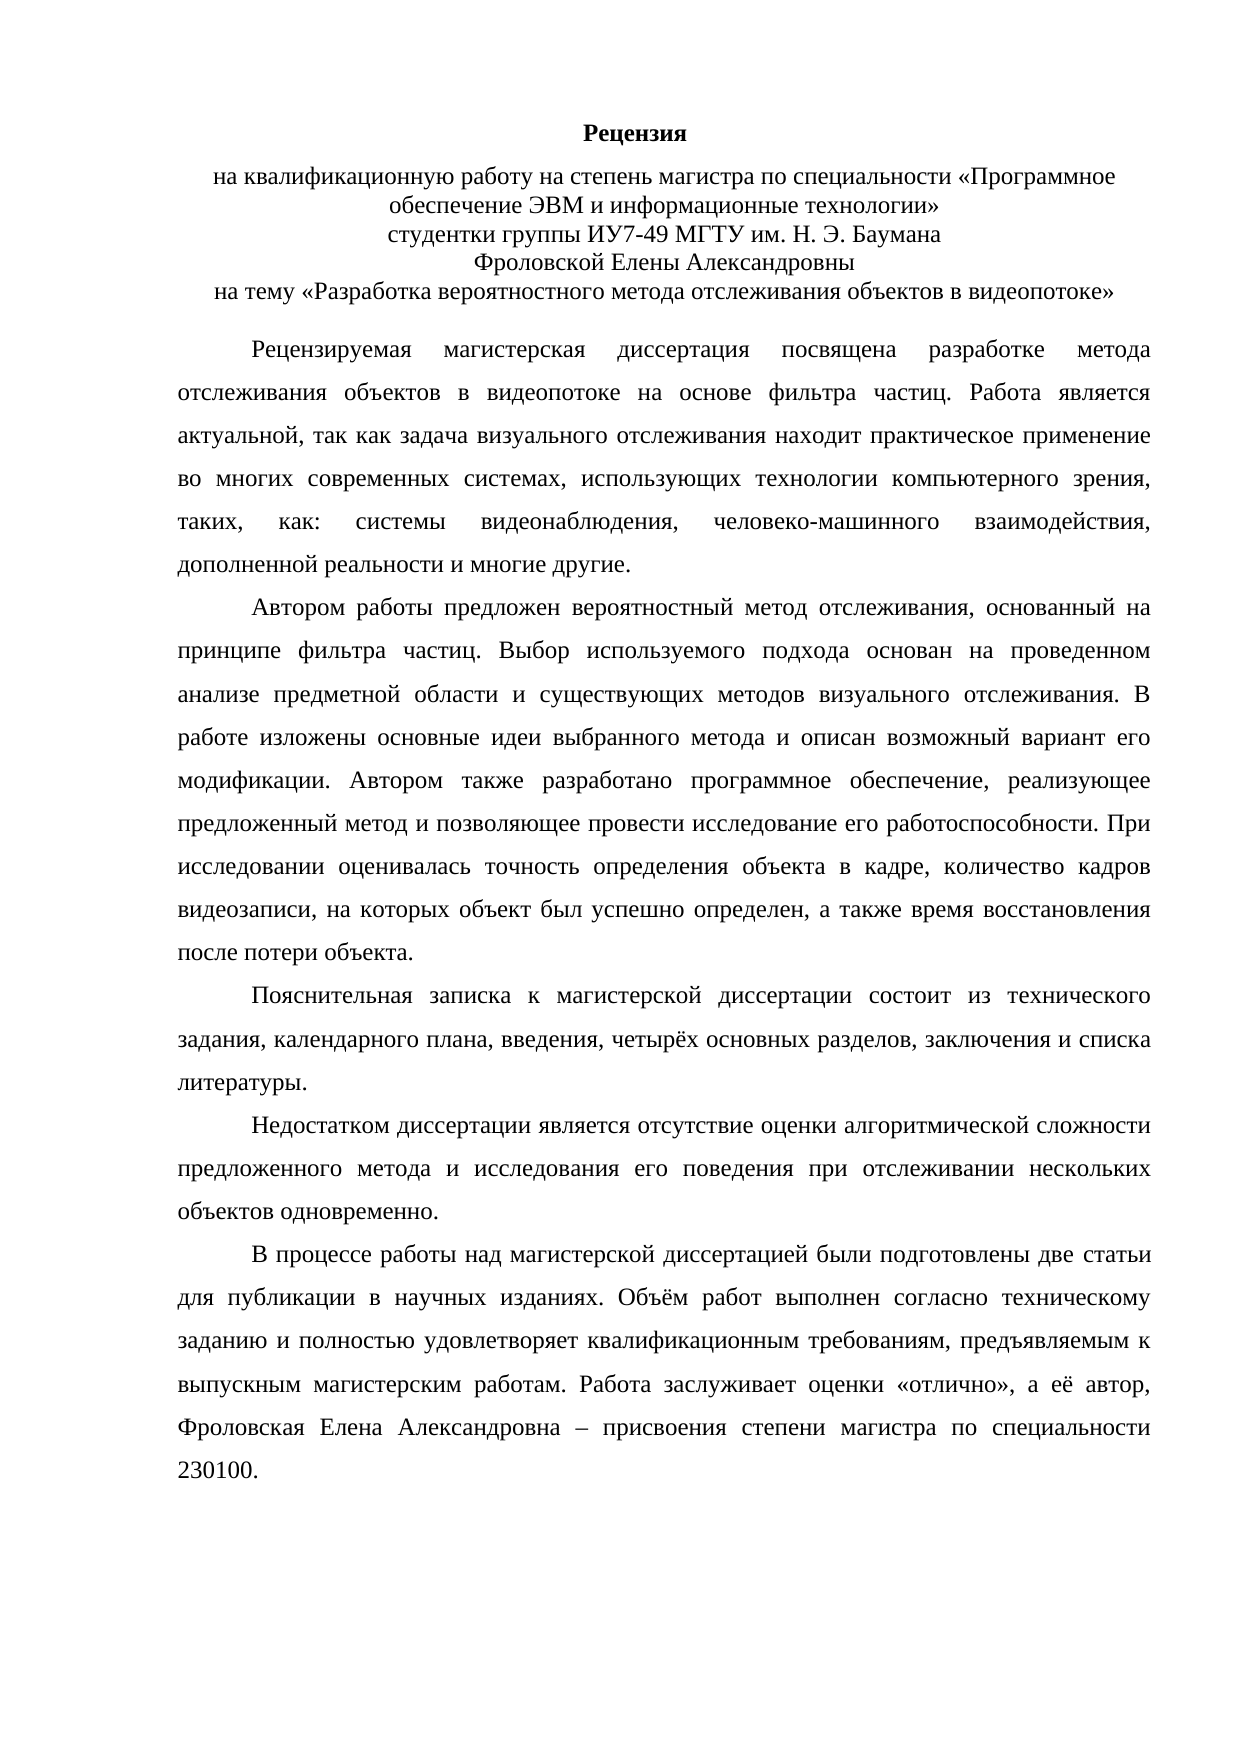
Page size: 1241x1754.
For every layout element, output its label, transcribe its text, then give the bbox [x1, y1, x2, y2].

text В процессе работы над магистерской диссертацией были подготовлены две статьи для публикации в научных изданиях. Объём работ выполнен согласно техническому заданию и полностью удовлетворяет квалификационным требованиям, предъявляемым к выпускным магистерским работам. Работа заслуживает оценки «отлично», а её автор, Фроловская Елена Александровна – присвоения степени магистра по специальности 230100. [177, 1239, 1152, 1484]
text Автором работы предложен вероятностный метод отслеживания, основанный на принципе фильтра частиц. Выбор используемого подхода основан на проведенном анализе предметной области и существующих методов визуального отслеживания. В работе изложены основные идеи выбранного метода и описан возможный вариант его модификации. Автором также разработано программное обеспечение, реализующее предложенный метод и позволяющее провести исследование его работоспособности. При исследовании оценивалась точность определения объекта в кадре, количество кадров видеозаписи, на которых объект был успешно определен, а также время восстановления после потери объекта. [177, 592, 1152, 966]
text Недостатком диссертации является отсутствие оценки алгоритмической сложности предложенного метода и исследования его поведения при отслеживании нескольких объектов одновременно. [177, 1110, 1152, 1225]
text на тему «Разработка вероятностного метода отслеживания объектов в видеопотоке» [177, 276, 1152, 305]
text студентки группы ИУ7-49 МГТУ им. Н. Э. Баумана [177, 219, 1152, 247]
text на квалификационную работу на степень магистра по специальности «Программное обеспечение ЭВМ и информационные технологии» [177, 161, 1152, 219]
text Фроловской Елены Александровны [177, 247, 1152, 276]
text Пояснительная записка к магистерской диссертации состоит из технического задания, календарного плана, введения, четырёх основных разделов, заключения и списка литературы. [177, 981, 1152, 1096]
text Рецензируемая магистерская диссертация посвящена разработке метода отслеживания объектов в видеопотоке на основе фильтра частиц. Работа является актуальной, так как задача визуального отслеживания находит практическое применение во многих современных системах, использующих технологии компьютерного зрения, таких, как: системы видеонаблюдения, человеко-машинного взаимодействия, дополненной реальности и многие другие. [177, 334, 1152, 578]
text Рецензия [118, 118, 1152, 147]
